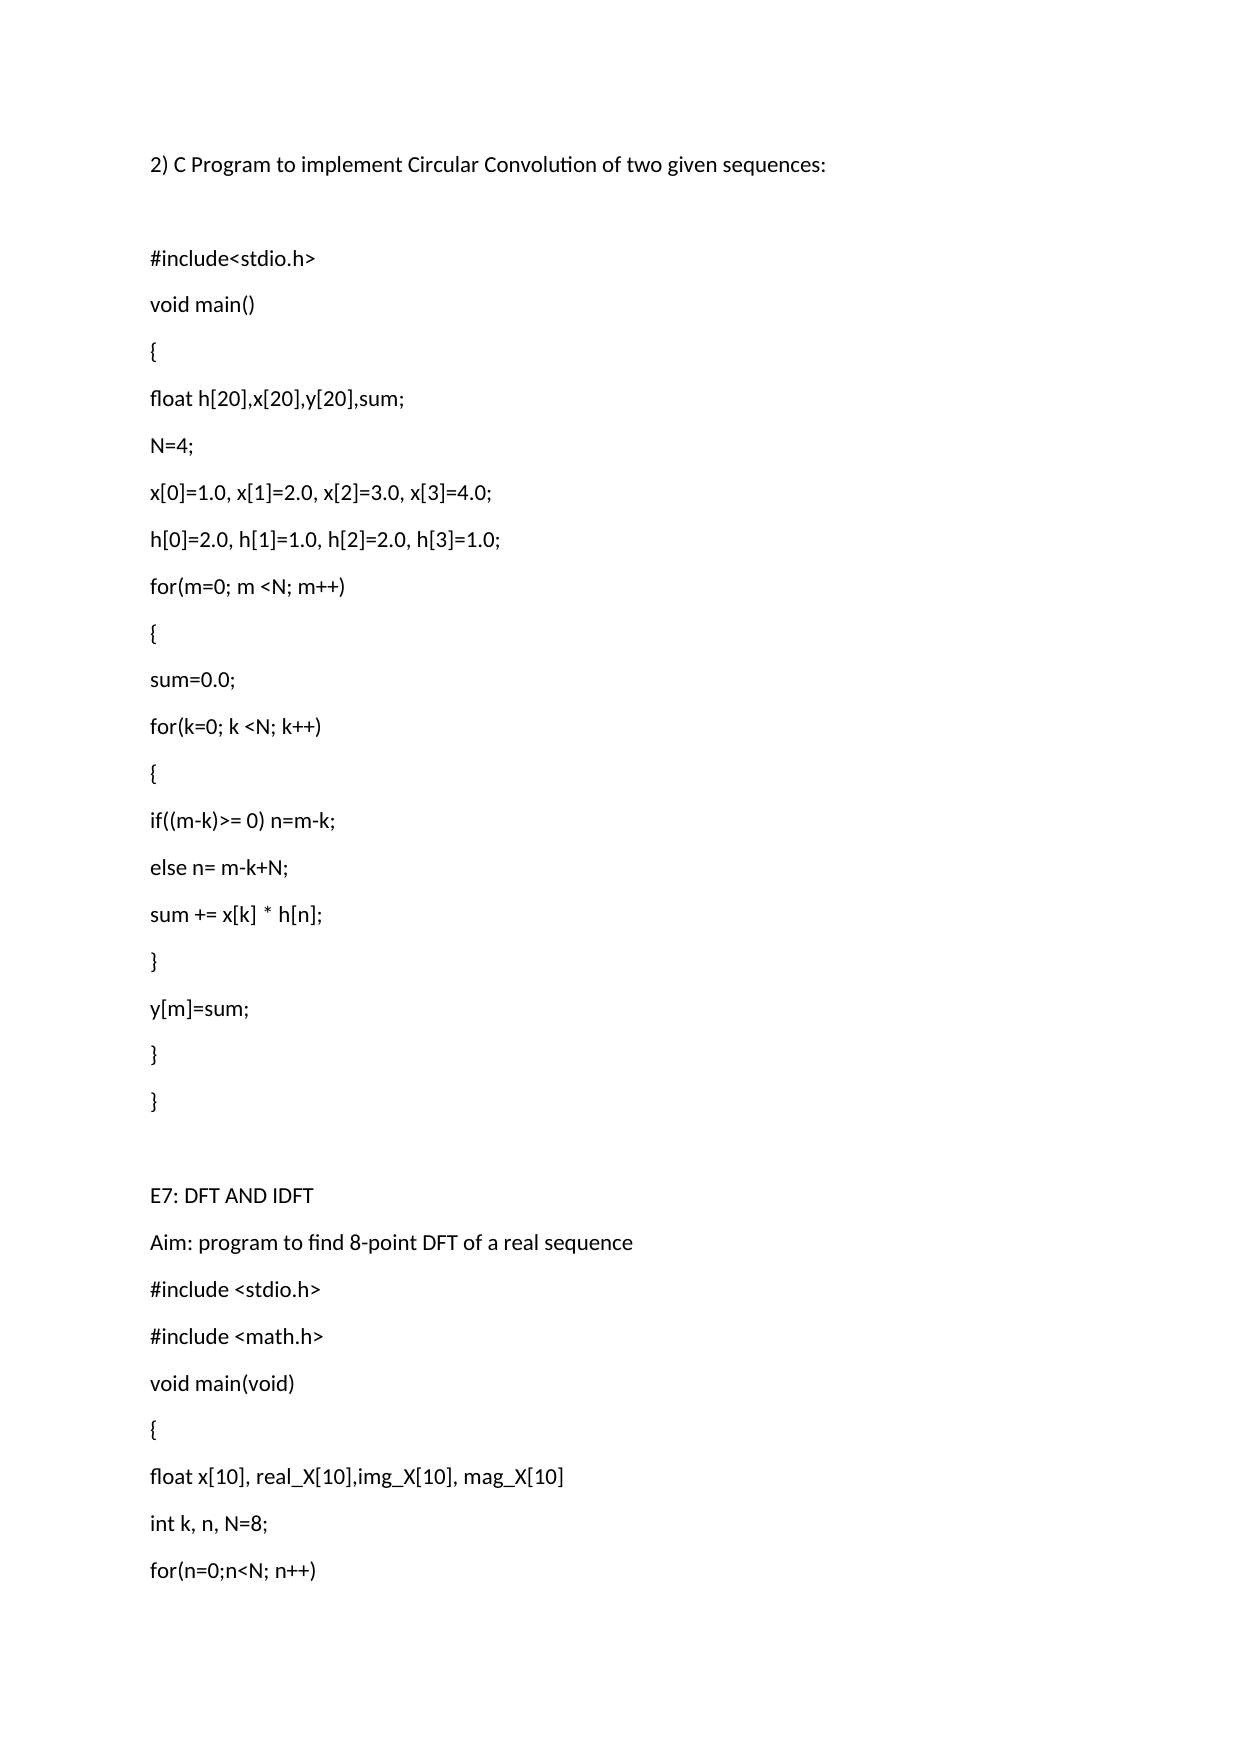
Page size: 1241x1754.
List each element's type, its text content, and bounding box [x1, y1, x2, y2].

text sum=0.0; [150, 666, 1090, 694]
text { [150, 619, 1090, 647]
text x[0]=1.0, x[1]=2.0, x[2]=3.0, x[3]=4.0; [150, 478, 1090, 506]
text y[m]=sum; [150, 994, 1090, 1022]
text { [150, 337, 1090, 366]
text for(n=0;n<N; n++) [150, 1556, 1090, 1584]
text #include <stdio.h> [150, 1275, 1090, 1303]
text Aim: program to find 8-point DFT of a real sequence [150, 1228, 1090, 1256]
text h[0]=2.0, h[1]=1.0, h[2]=2.0, h[3]=1.0; [150, 525, 1090, 553]
text N=4; [150, 431, 1090, 459]
text for(k=0; k <N; k++) [150, 712, 1090, 741]
text sum += x[k] * h[n]; [150, 900, 1090, 928]
text float h[20],x[20],y[20],sum; [150, 384, 1090, 412]
text if((m-k)>= 0) n=m-k; [150, 806, 1090, 834]
text else n= m-k+N; [150, 853, 1090, 881]
text int k, n, N=8; [150, 1509, 1090, 1537]
text #include <math.h> [150, 1322, 1090, 1350]
text { [150, 759, 1090, 787]
text } [150, 1041, 1090, 1069]
text float x[10], real_X[10],img_X[10], mag_X[10] [150, 1462, 1090, 1491]
text 2) C Program to implement Circular Convolution of two given sequences: [150, 150, 1090, 178]
text E7: DFT AND IDFT [150, 1181, 1090, 1209]
text void main(void) [150, 1369, 1090, 1397]
text #include<stdio.h> [150, 244, 1090, 272]
text } [150, 947, 1090, 975]
text void main() [150, 291, 1090, 319]
text } [150, 1087, 1090, 1116]
text { [150, 1416, 1090, 1444]
text for(m=0; m <N; m++) [150, 572, 1090, 600]
